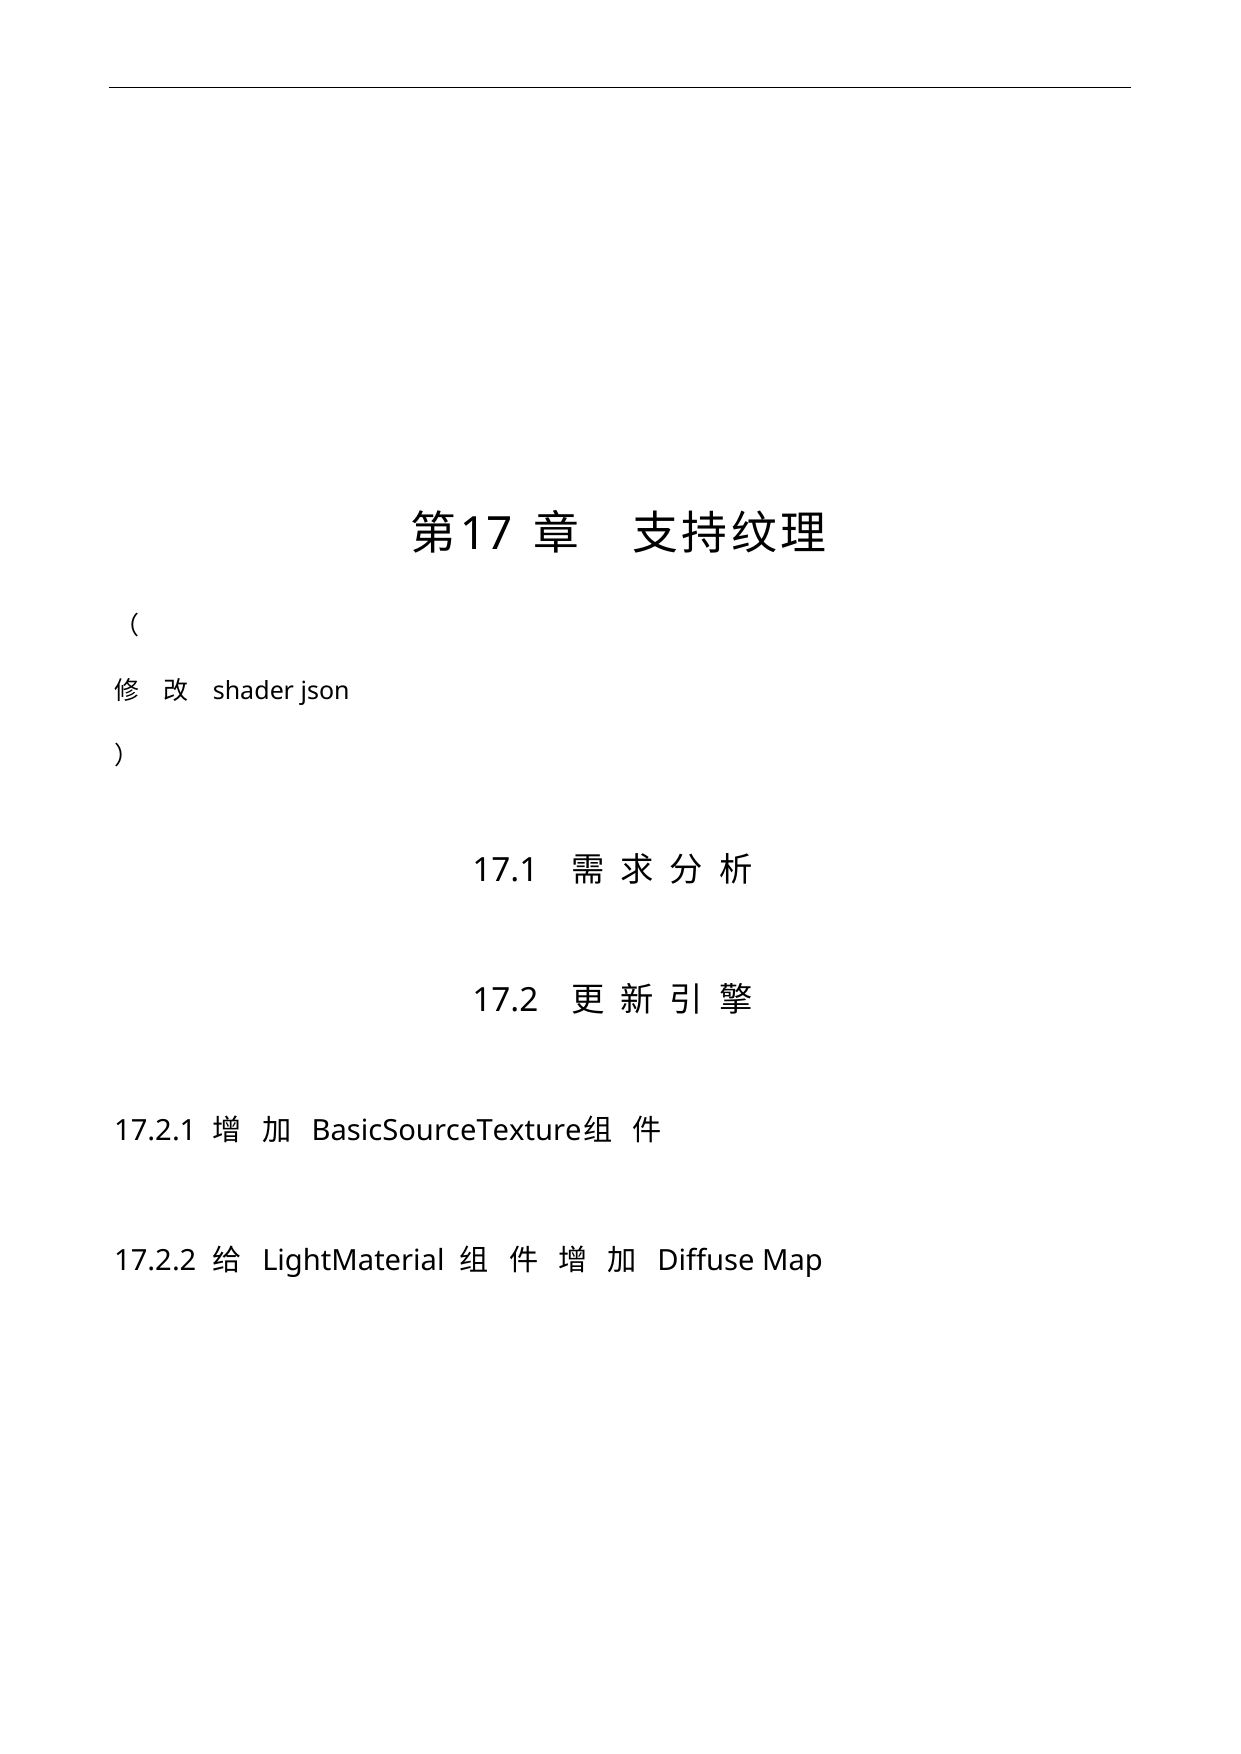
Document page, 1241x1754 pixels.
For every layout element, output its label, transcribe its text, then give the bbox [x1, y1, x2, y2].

text 修改shader json [114, 656, 1126, 721]
subtitle 17.2 更新引擎 [114, 965, 1126, 1030]
subtitle 17.2.2 给LightMaterial组件增加Diffuse Map [114, 1225, 1126, 1290]
subtitle 17.2.1 增加BasicSourceTexture组件 [114, 1095, 1126, 1160]
subtitle 第17章 支持纹理 [114, 481, 1126, 578]
subtitle 17.1 需求分析 [114, 835, 1126, 900]
text （ [114, 591, 1126, 656]
text ） [114, 721, 1126, 786]
